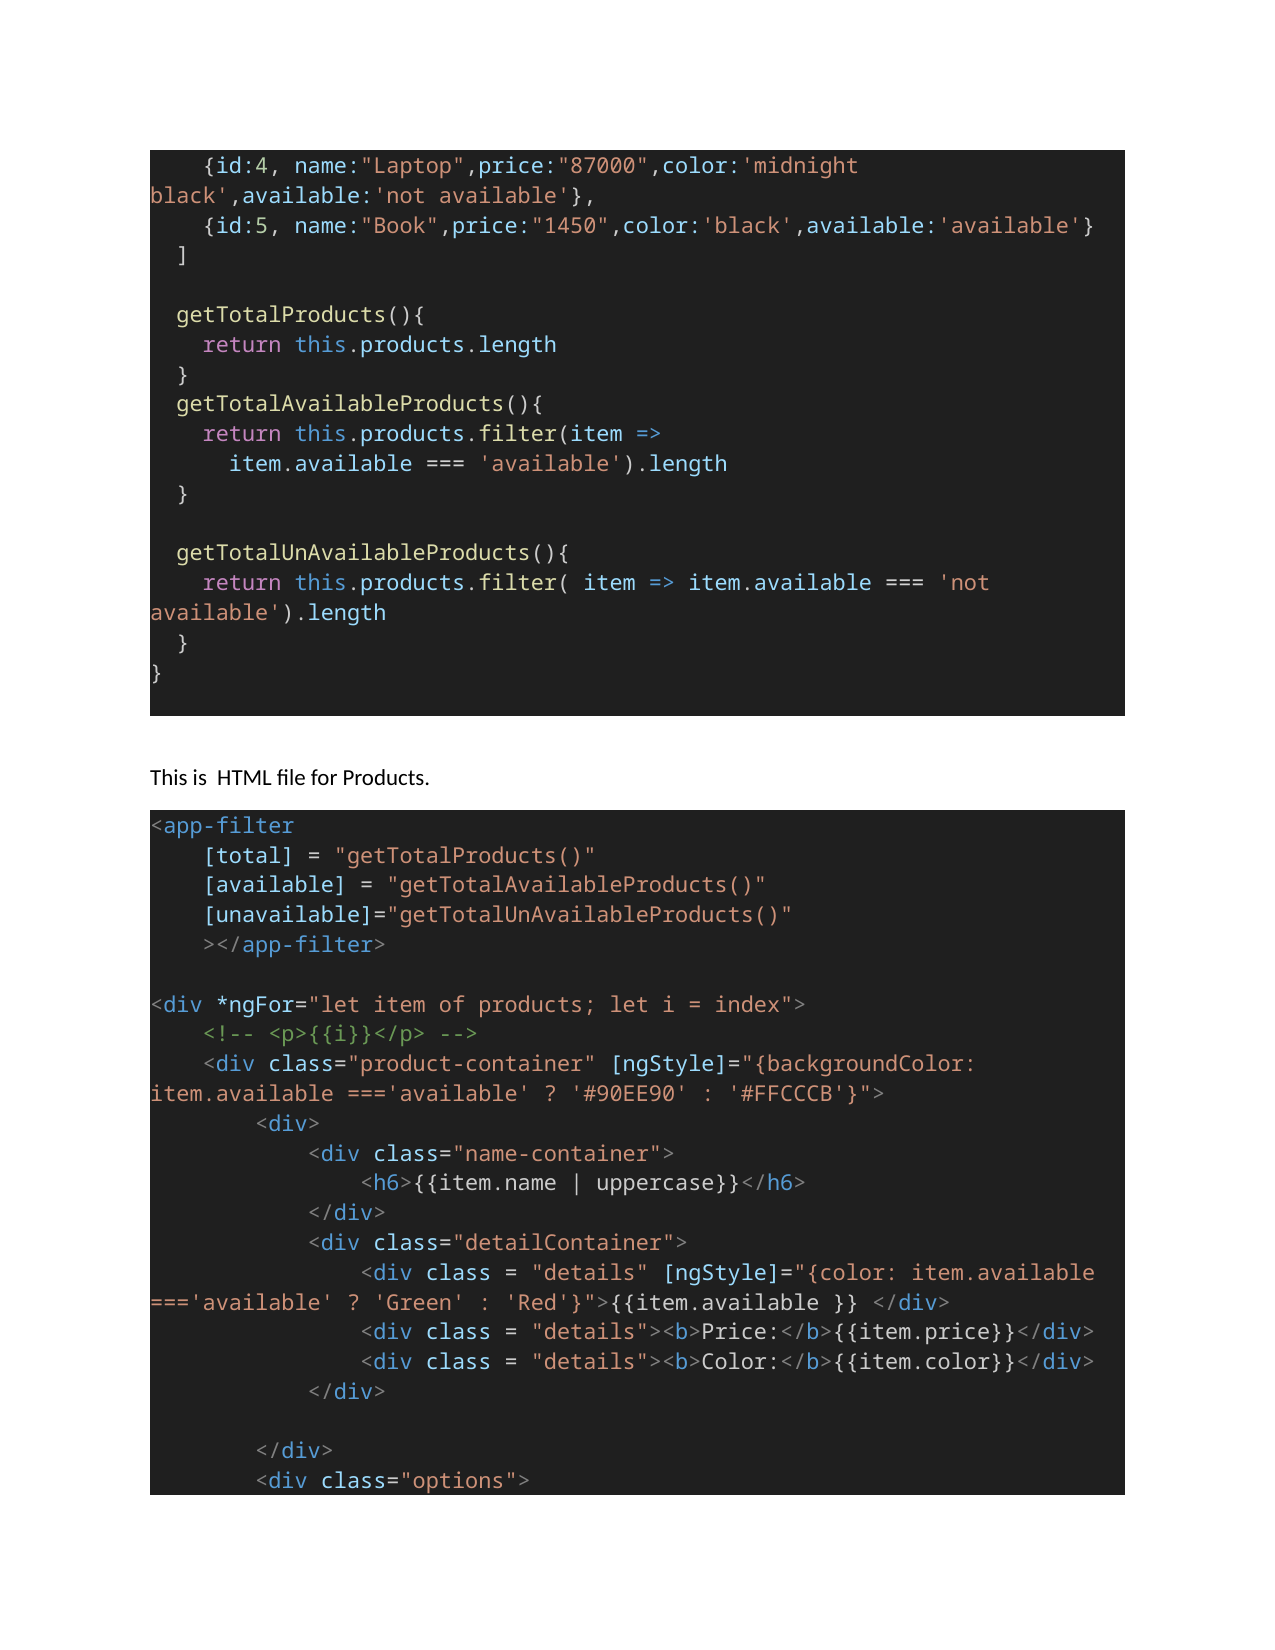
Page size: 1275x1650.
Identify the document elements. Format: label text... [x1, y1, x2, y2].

text <div class="name-container"> [150, 1137, 1125, 1167]
text <div class="detailContainer"> [150, 1227, 1125, 1257]
text } [150, 656, 1125, 686]
text } [150, 478, 1125, 507]
text {id:4, name:"Laptop",price:"87000",color:'midnight black',available:'not available'}, [150, 150, 1125, 209]
text <div class = "details" [ngStyle]="{color: item.available ==='available' ? 'Green' : 'Red'}">{{item.available }} </div> [150, 1257, 1125, 1316]
text ></app-filter> [150, 929, 1125, 959]
text return this.products.filter(item => [150, 418, 1125, 448]
text <div class="options"> [150, 1465, 1125, 1495]
text [available] = "getTotalAvailableProducts()" [150, 869, 1125, 899]
text return this.products.length [150, 329, 1125, 358]
text return this.products.filter( item => item.available === 'not available').length [150, 567, 1125, 627]
text <div *ngFor="let item of products; let i = index"> [150, 988, 1125, 1018]
text This is HTML file for Products. [150, 763, 1125, 791]
text </div> [150, 1435, 1125, 1465]
text ] [150, 239, 1125, 269]
text <div class = "details"><b>Color:</b>{{item.color}}</div> [150, 1346, 1125, 1376]
text <h6>{{item.name | uppercase}}</h6> [150, 1167, 1125, 1197]
text <!-- <p>{{i}}</p> --> [150, 1018, 1125, 1048]
text <div> [150, 1108, 1125, 1137]
text <div class = "details"><b>Price:</b>{{item.price}}</div> [150, 1316, 1125, 1346]
text <div class="product-container" [ngStyle]="{backgroundColor: item.available ==='available' ? '#90EE90' : '#FFCCCB'}"> [150, 1048, 1125, 1108]
text <app-filter [150, 810, 1125, 839]
text {id:5, name:"Book",price:"1450",color:'black',available:'available'} [150, 209, 1125, 239]
text </div> [150, 1197, 1125, 1227]
text item.available === 'available').length [150, 448, 1125, 478]
text } [150, 627, 1125, 656]
text } [150, 358, 1125, 388]
text [unavailable]="getTotalUnAvailableProducts()" [150, 899, 1125, 929]
text getTotalProducts(){ [150, 299, 1125, 329]
text [total] = "getTotalProducts()" [150, 839, 1125, 869]
text </div> [150, 1376, 1125, 1406]
text getTotalAvailableProducts(){ [150, 388, 1125, 418]
text getTotalUnAvailableProducts(){ [150, 537, 1125, 567]
